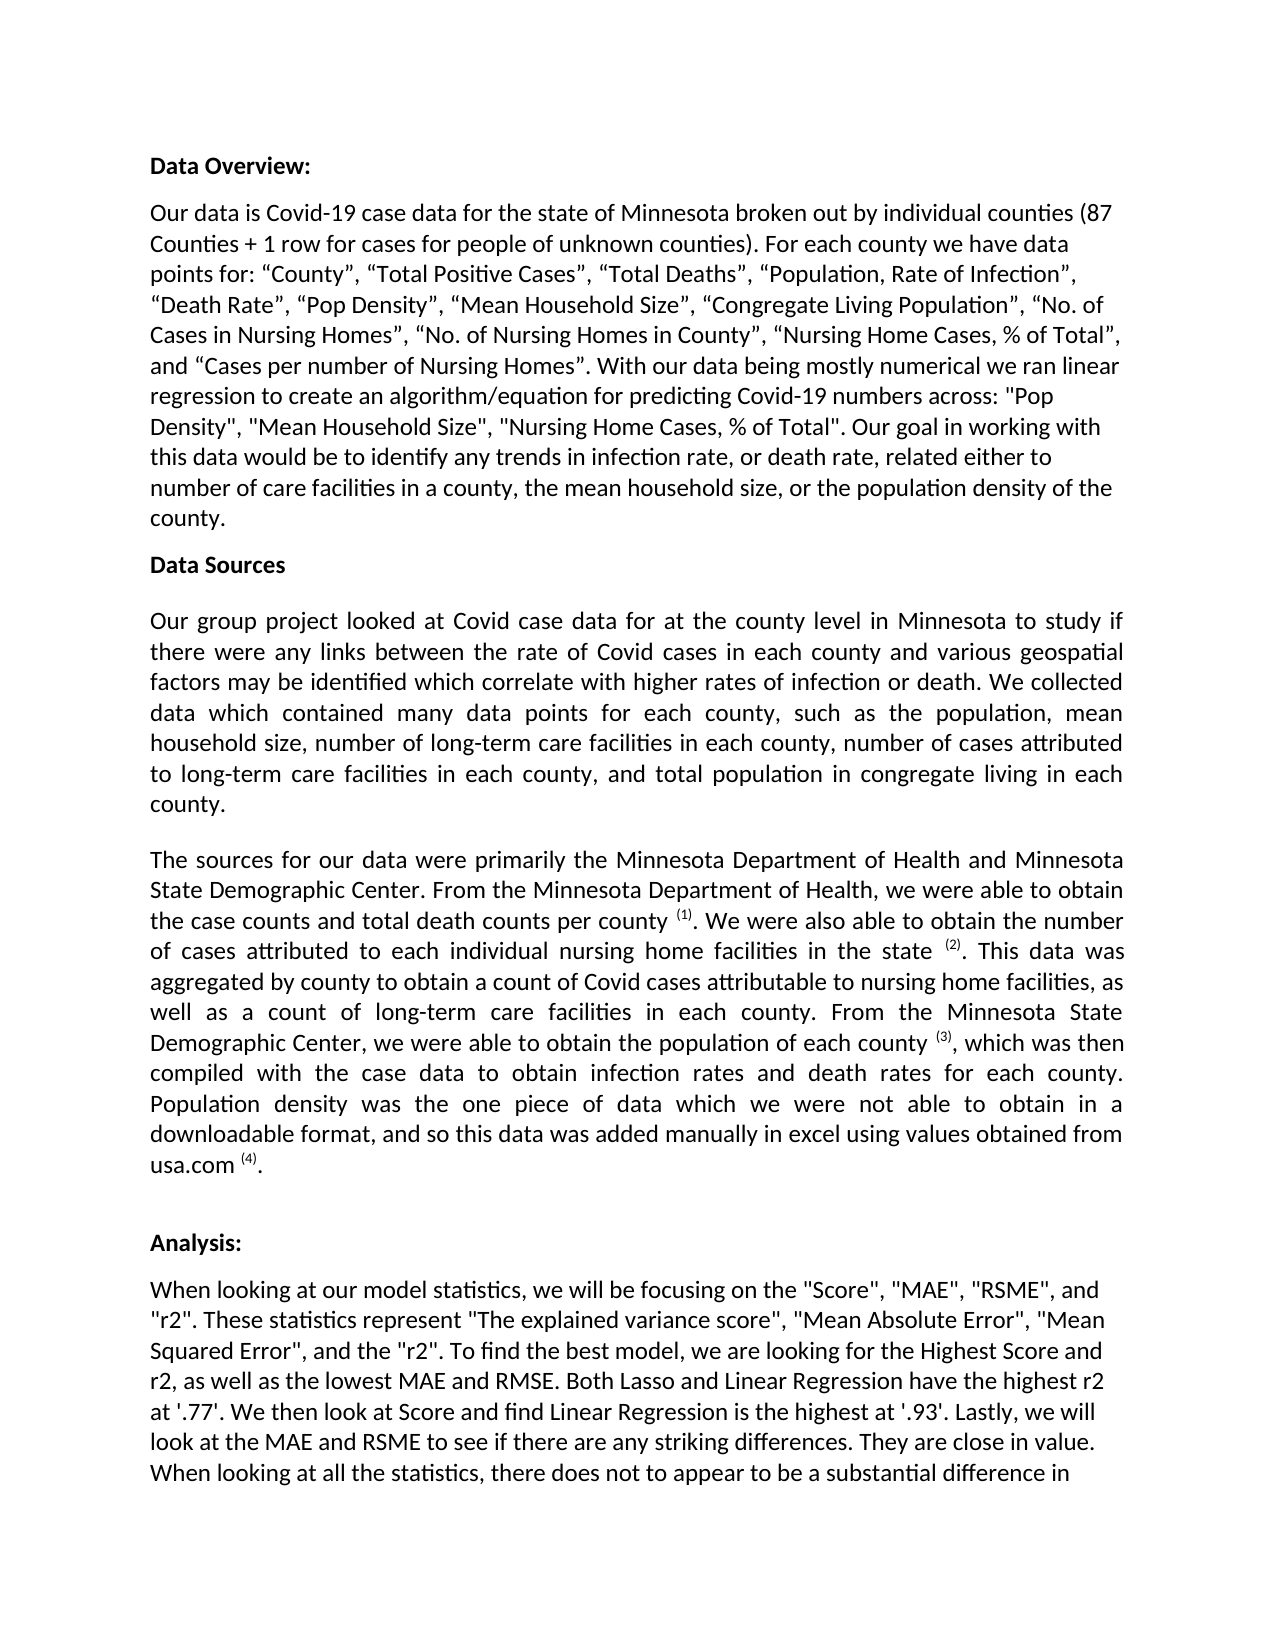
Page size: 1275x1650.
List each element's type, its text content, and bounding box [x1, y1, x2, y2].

text Our data is Covid-19 case data for the state of Minnesota broken out by individual counties (87 Counties + 1 row for cases for people of unknown counties). For each county we have data points for: “County”, “Total Positive Cases”, “Total Deaths”, “Population, Rate of Infection”, “Death Rate”, “Pop Density”, “Mean Household Size”, “Congregate Living Population”, “No. of Cases in Nursing Homes”, “No. of Nursing Homes in County”, “Nursing Home Cases, % of Total”, and “Cases per number of Nursing Homes”. With our data being mostly numerical we ran linear regression to create an algorithm/equation for predicting Covid-19 numbers across: "Pop Density", "Mean Household Size", "Nursing Home Cases, % of Total". Our goal in working with this data would be to identify any trends in infection rate, or death rate, related either to number of care facilities in a county, the mean household size, or the population density of the county. [150, 197, 1125, 533]
text Data Sources [150, 549, 1125, 580]
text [150, 1274, 1125, 1487]
text Analysis: [150, 1227, 1125, 1257]
text Our group project looked at Covid case data for at the county level in Minnesota to study if there were any links between the rate of Covid cases in each county and various geospatial factors may be identified which correlate with higher rates of infection or death. We collected data which contained many data points for each county, such as the population, mean household size, number of long-term care facilities in each county, number of cases attributed to long-term care facilities in each county, and total population in congregate living in each county. [150, 605, 1125, 819]
text Data Overview: [150, 150, 1125, 181]
text The sources for our data were primarily the Minnesota Department of Health and Minnesota State Demographic Center. From the Minnesota Department of Health, we were able to obtain the case counts and total death counts per county (1). We were also able to obtain the number of cases attributed to each individual nursing home facilities in the state (2). This data was aggregated by county to obtain a count of Covid cases attributable to nursing home facilities, as well as a count of long-term care facilities in each county. From the Minnesota State Demographic Center, we were able to obtain the population of each county (3), which was then compiled with the case data to obtain infection rates and death rates for each county. Population density was the one piece of data which we were not able to obtain in a downloadable format, and so this data was added manually in excel using values obtained from usa.com (4). [150, 844, 1125, 1179]
